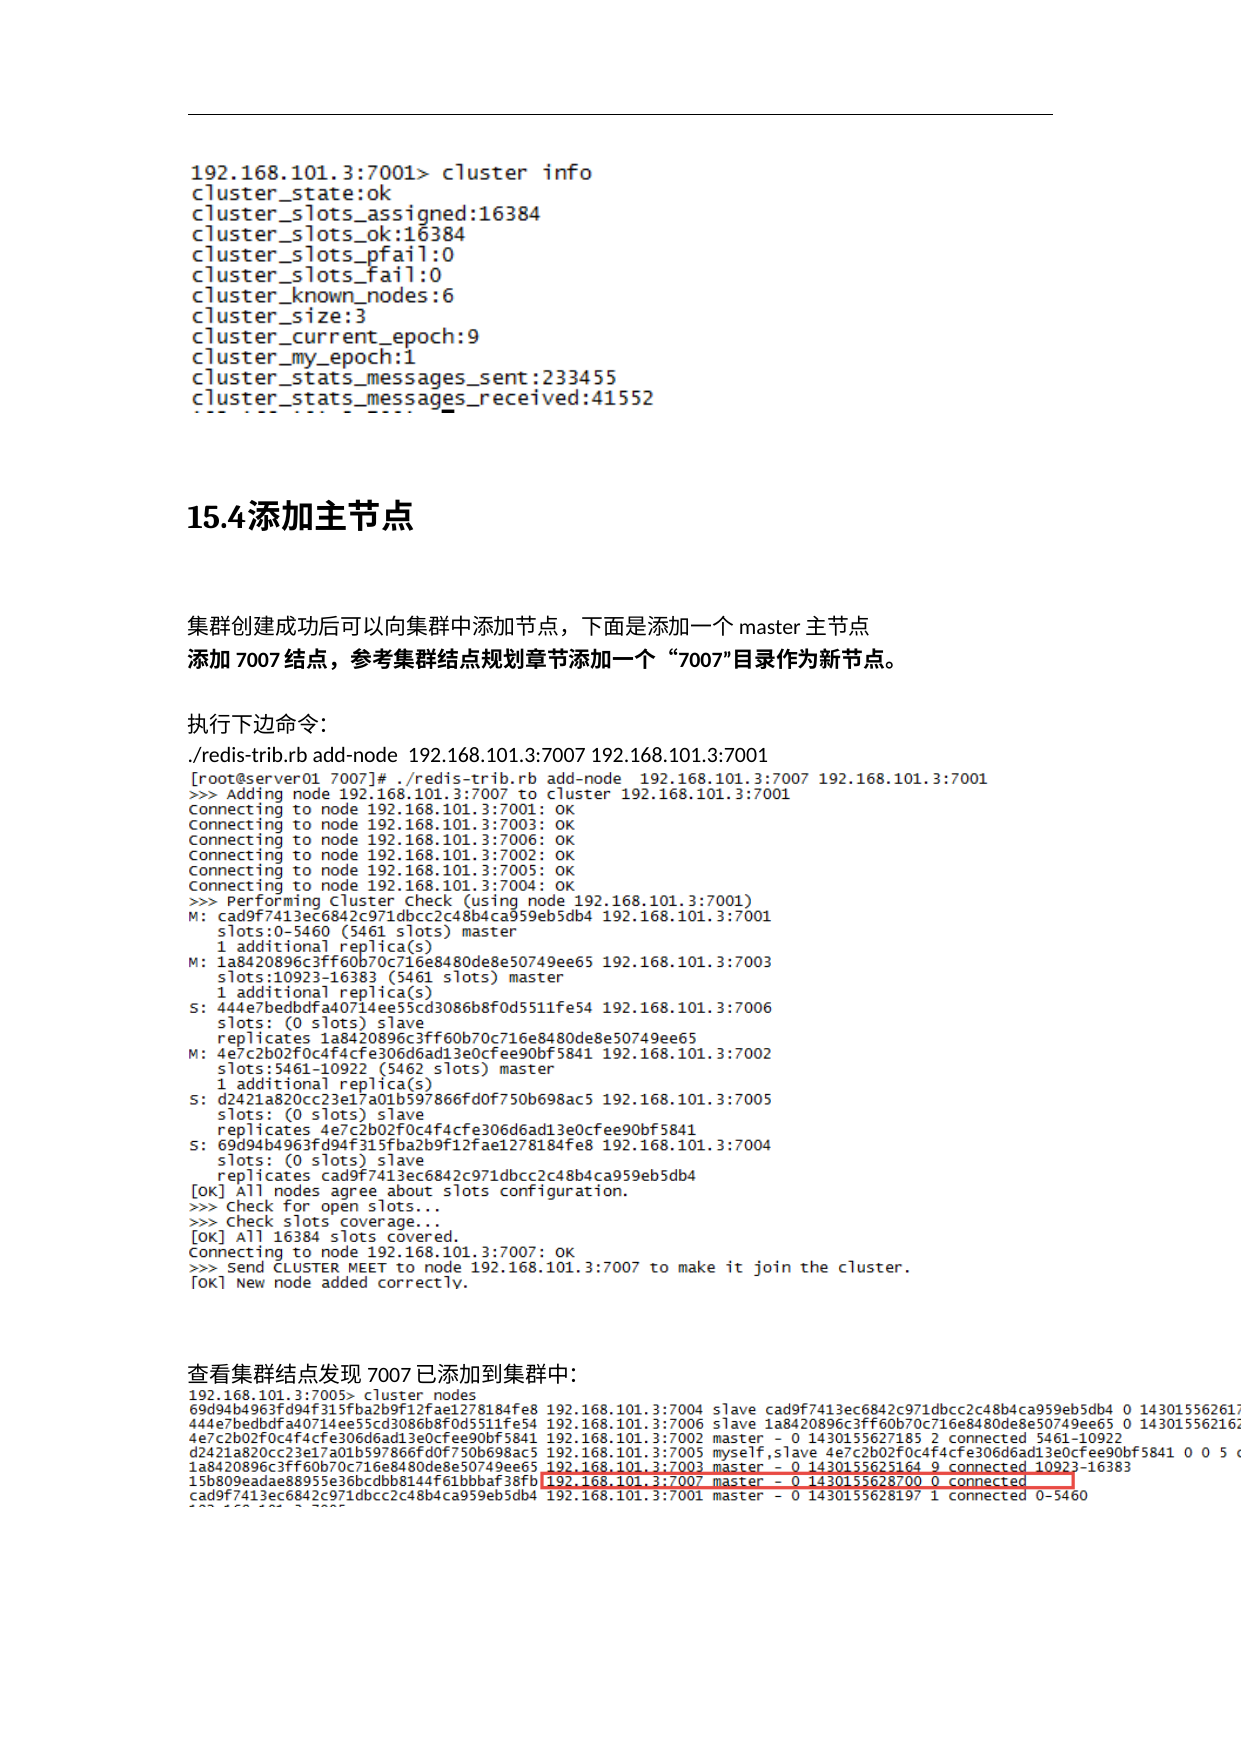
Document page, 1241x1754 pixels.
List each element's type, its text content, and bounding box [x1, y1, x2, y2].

text 集群创建成功后可以向集群中添加节点，下面是添加一个master主节点 [187, 609, 1053, 641]
text ./redis-trib.rb add-node 192.168.101.3:7007 192.168.101.3:7001 [187, 739, 1053, 771]
text 添加7007结点，参考集群结点规划章节添加一个“7007”目录作为新节点。 [187, 641, 1053, 674]
picture [187, 771, 1053, 1289]
picture [187, 162, 733, 413]
picture [187, 1388, 1241, 1507]
text 执行下边命令： [187, 706, 1053, 739]
subtitle 添加主节点 [187, 482, 1053, 547]
text 查看集群结点发现7007已添加到集群中： [187, 1356, 1053, 1388]
